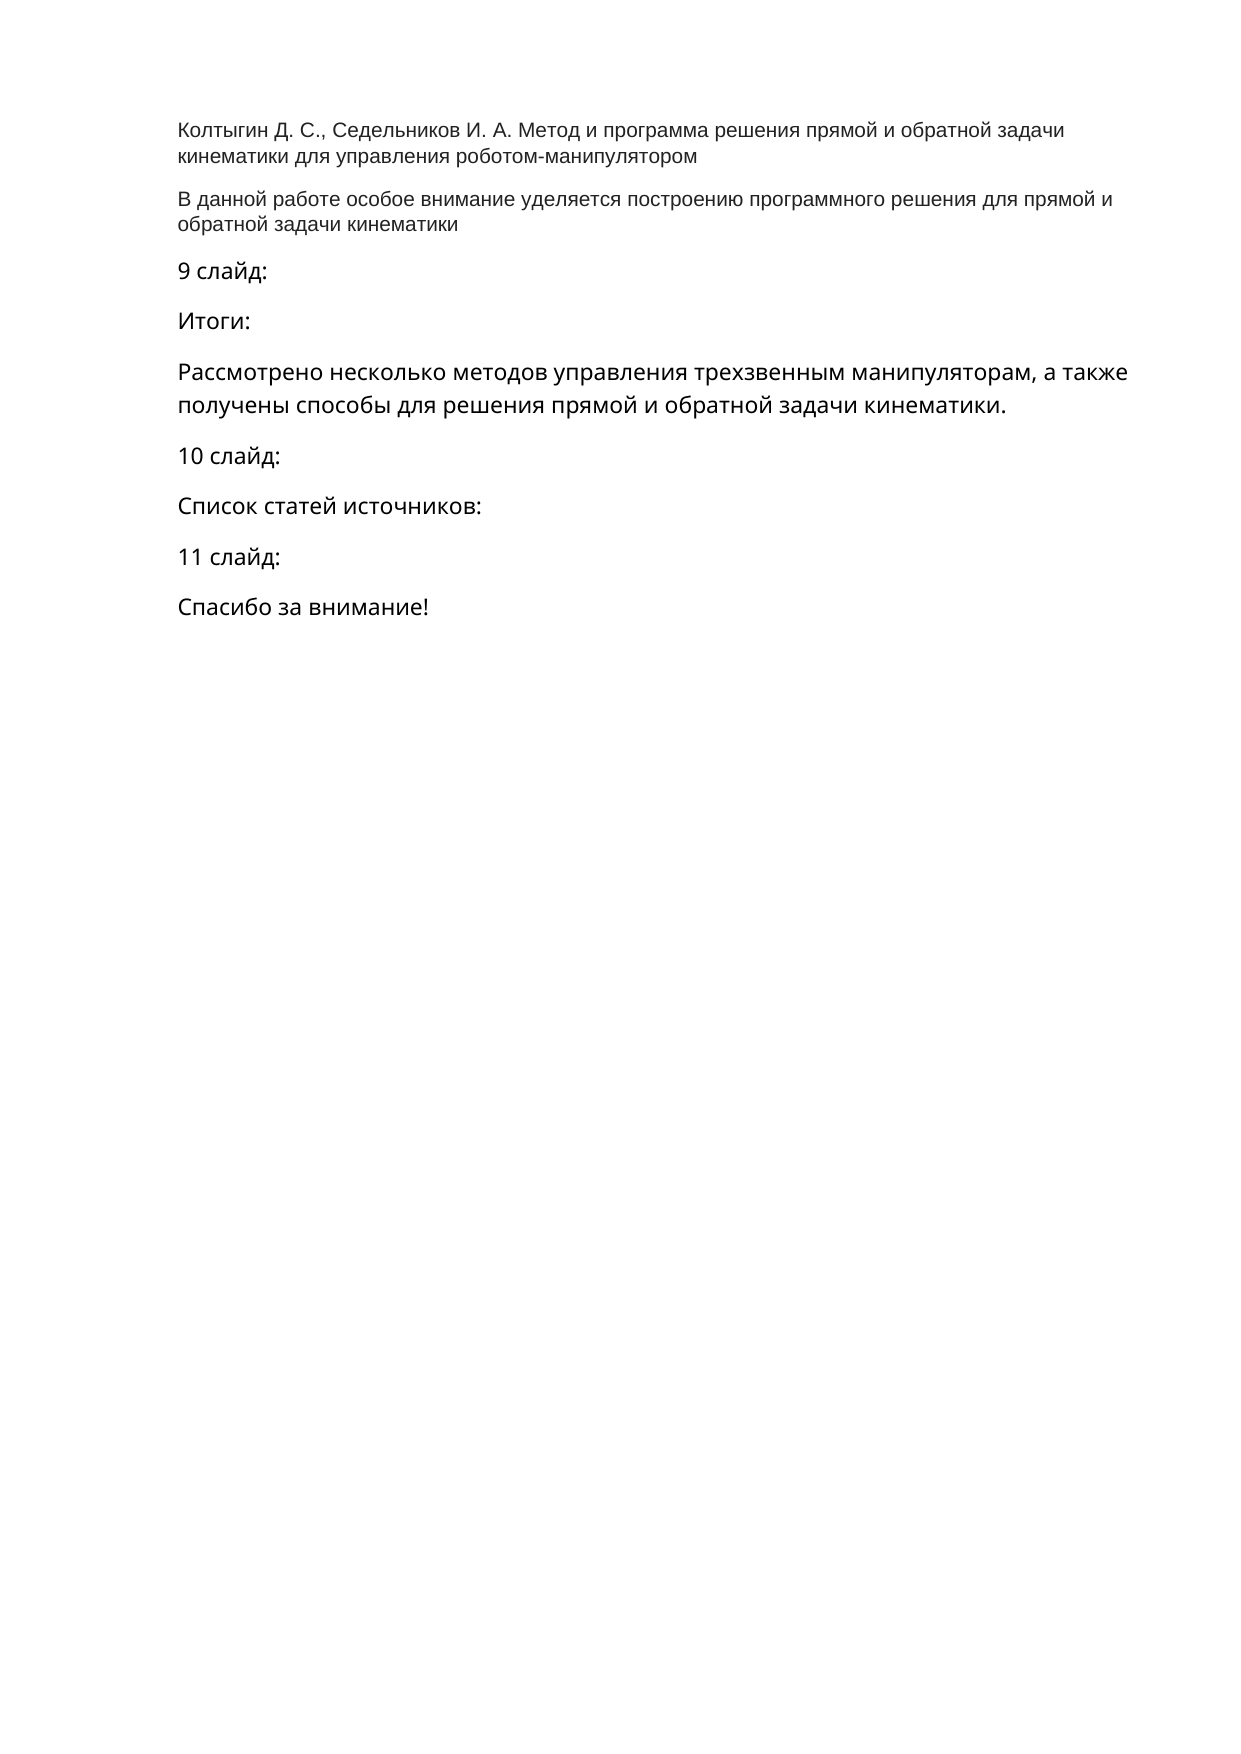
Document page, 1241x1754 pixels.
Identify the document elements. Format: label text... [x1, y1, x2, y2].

text 10 слайд: [177, 440, 1152, 471]
text В данной работе особое внимание уделяется построению программного решения для прямой и обратной задачи кинематики [177, 186, 1152, 236]
text Список статей источников: [177, 490, 1152, 521]
text 9 слайд: [177, 255, 1152, 286]
text Колтыгин Д. С., Седельников И. А. Метод и программа решения прямой и обратной задачи кинематики для управления роботом-манипулятором [177, 118, 1152, 168]
text Рассмотрено несколько методов управления трехзвенным манипуляторам, а также получены способы для решения прямой и обратной задачи кинематики. [177, 356, 1152, 421]
text 11 слайд: [177, 541, 1152, 572]
text Спасибо за внимание! [177, 591, 1152, 622]
text Итоги: [177, 305, 1152, 336]
